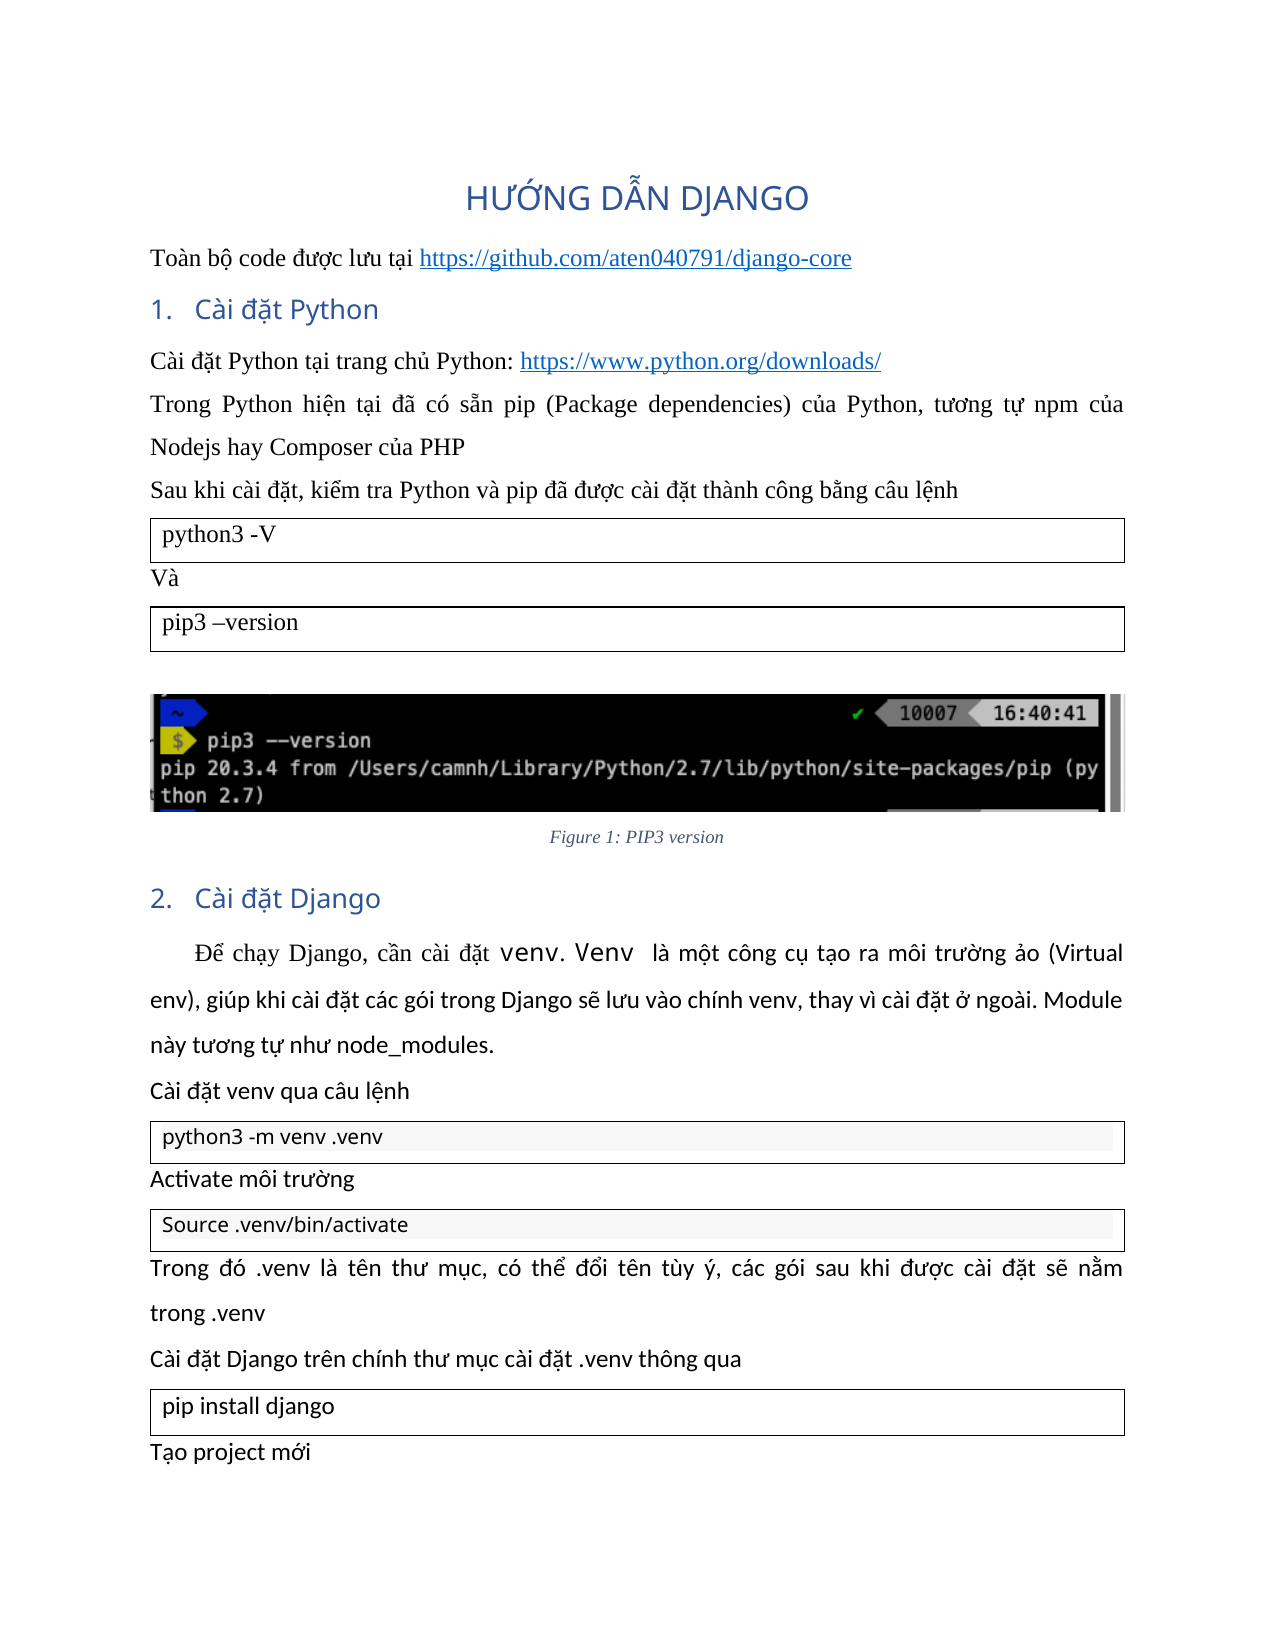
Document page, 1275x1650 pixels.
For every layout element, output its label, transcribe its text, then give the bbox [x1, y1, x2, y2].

text Trong đó .venv là tên thư mục, có thể đổi tên tùy ý, các gói sau khi được cài đặt sẽ nằm trong .venv [150, 1252, 1125, 1328]
text Và [150, 563, 1125, 592]
text Cài đặt Django trên chính thư mục cài đặt .venv thông qua [150, 1343, 1125, 1374]
text Toàn bộ code được lưu tại https://github.com/aten040791/django-core [150, 243, 1125, 272]
subtitle HƯỚNG DẪN DJANGO [150, 175, 1125, 220]
table_header pip install django [151, 1390, 1124, 1435]
text Figure 1: PIP3 version [150, 826, 1125, 848]
subtitle Cài đặt Python [150, 290, 1125, 327]
text Tạo project mới [150, 1436, 1125, 1466]
text Trong Python hiện tại đã có sẵn pip (Package dependencies) của Python, tương tự npm của Nodejs hay Composer của PHP [150, 389, 1125, 461]
text Để chạy Django, cần cài đặt venv. Venv là một công cụ tạo ra môi trường ảo (Virtual env), giúp khi cài đặt các gói trong Django sẽ lưu vào chính venv, thay vì cài đặt ở ngoài. Module này tương tự như node_modules. [150, 935, 1125, 1060]
table_header Source .venv/bin/activate [151, 1210, 1124, 1251]
text Sau khi cài đặt, kiểm tra Python và pip đã được cài đặt thành công bằng câu lệnh [150, 475, 1125, 504]
text Activate môi trường [150, 1164, 1125, 1194]
table_header python3 -m venv .venv [151, 1122, 1124, 1163]
text Cài đặt venv qua câu lệnh [150, 1075, 1125, 1106]
picture [150, 694, 1125, 812]
table_header pip3 –version [151, 608, 1124, 651]
text Cài đặt Python tại trang chủ Python: https://www.python.org/downloads/ [150, 346, 1125, 374]
subtitle Cài đặt Django [150, 879, 1125, 916]
table_header python3 -V [151, 519, 1124, 562]
